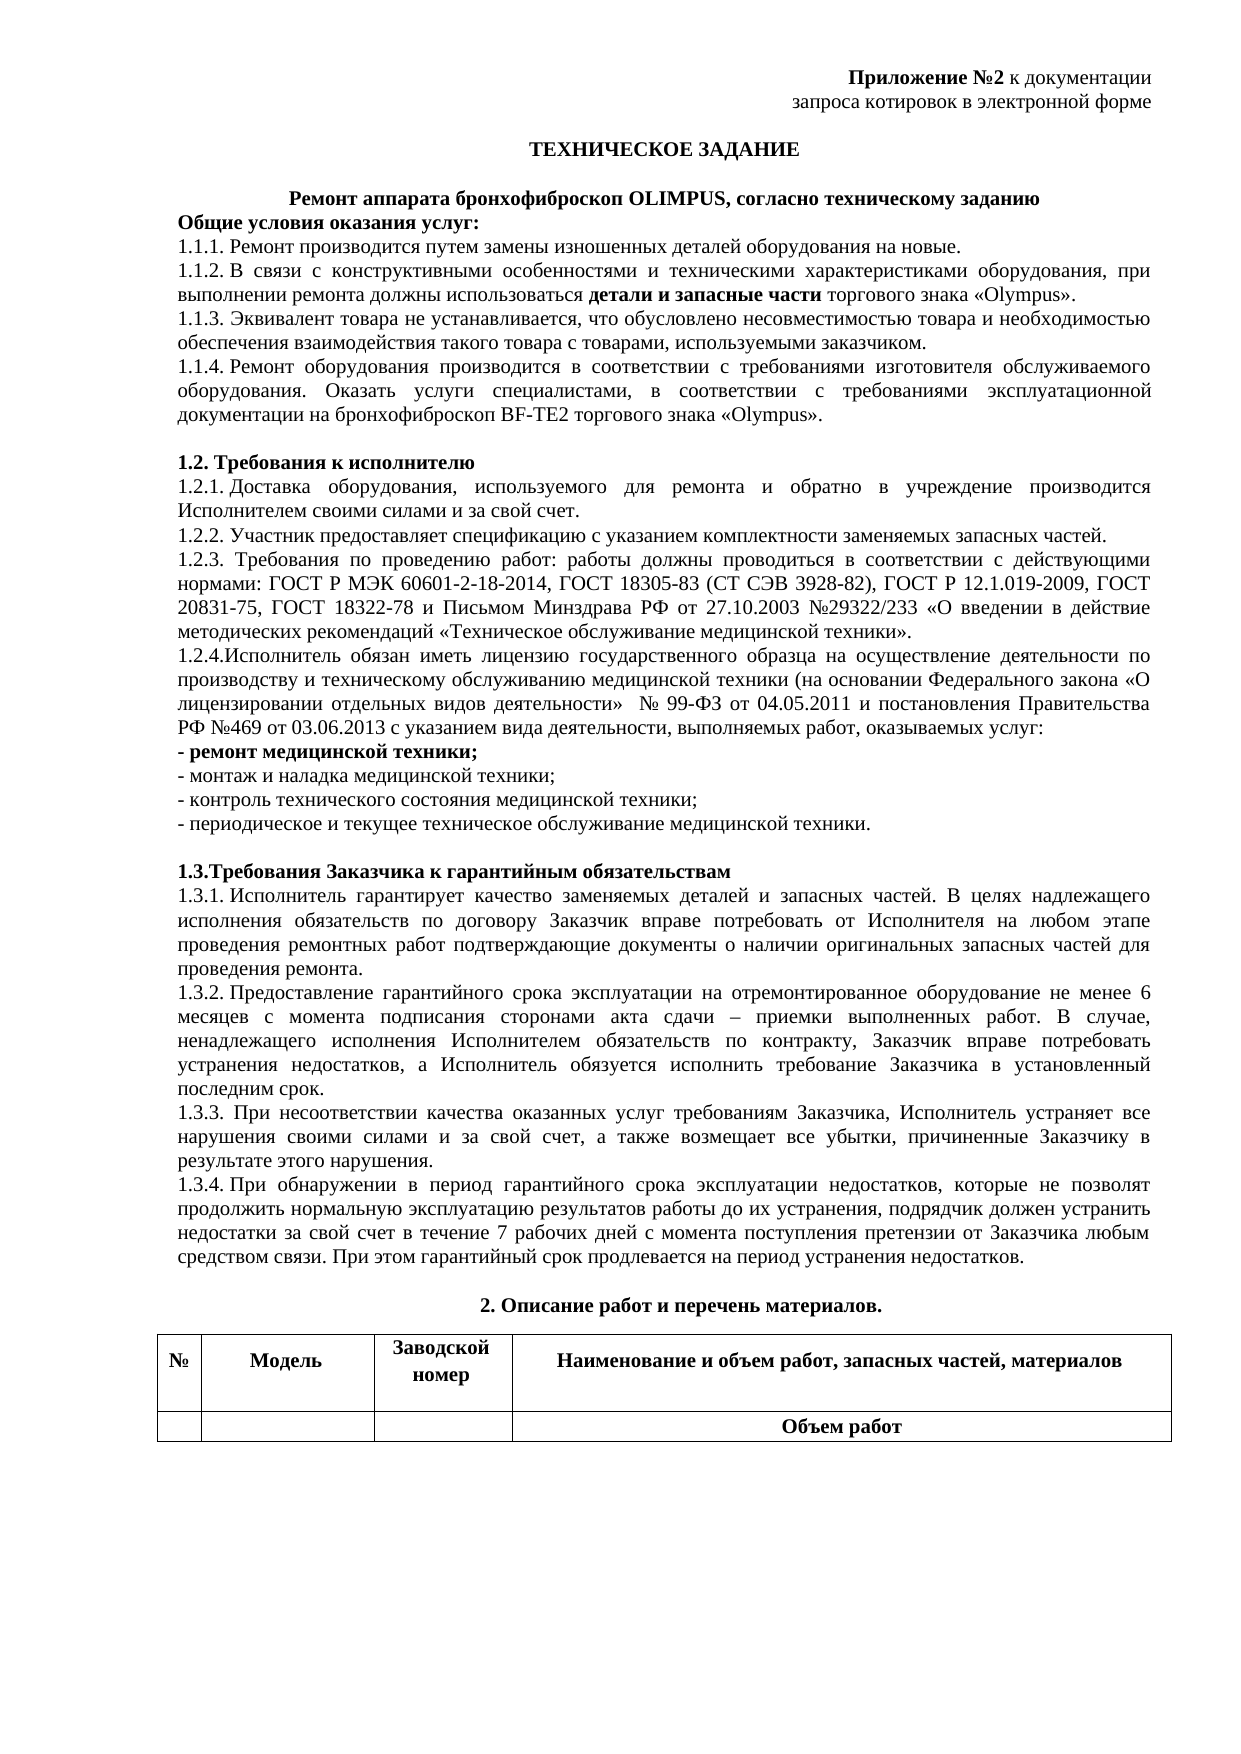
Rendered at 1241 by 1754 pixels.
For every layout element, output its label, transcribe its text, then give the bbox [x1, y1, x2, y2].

table_cell [375, 1412, 512, 1441]
text - периодическое и текущее техническое обслуживание медицинской техники. [177, 811, 1152, 835]
text Приложение №2 к документации [177, 65, 1152, 89]
text 1.3.3. При несоответствии качества оказанных услуг требованиям Заказчика, Исполнитель устраняет все нарушения своими силами и за свой счет, а также возмещает все убытки, причиненные Заказчику в результате этого нарушения. [177, 1100, 1152, 1172]
text 2. Описание работ и перечень материалов. [215, 1293, 1147, 1317]
table_cell [158, 1412, 201, 1441]
table_header Наименование и объем работ, запасных частей, материалов [513, 1335, 1171, 1411]
text 1.3.4. При обнаружении в период гарантийного срока эксплуатации недостатков, которые не позволят продолжить нормальную эксплуатацию результатов работы до их устранения, подрядчик должен устранить недостатки за свой счет в течение 7 рабочих дней с момента поступления претензии от Заказчика любым средством связи. При этом гарантийный срок продлевается на период устранения недостатков. [177, 1172, 1152, 1268]
table_header Модель [202, 1335, 374, 1411]
text 1.1.2. В связи с конструктивными особенностями и техническими характеристиками оборудования, при выполнении ремонта должны использоваться детали и запасные части торгового знака «Olympus». [177, 258, 1152, 306]
text Общие условия оказания услуг: [177, 210, 1152, 234]
text Ремонт аппарата бронхофиброскоп OLIMPUS, согласно техническому заданию [177, 186, 1152, 210]
text 1.2. Требования к исполнителю [177, 450, 1152, 474]
text - контроль технического состояния медицинской техники; [177, 787, 1152, 811]
text 1.2.2. Участник предоставляет спецификацию с указанием комплектности заменяемых запасных частей. [177, 522, 1152, 547]
text 1.1.3. Эквивалент товара не устанавливается, что обусловлено несовместимостью товара и необходимостью обеспечения взаимодействия такого товара с товарами, используемыми заказчиком. [177, 306, 1152, 354]
text - монтаж и наладка медицинской техники; [177, 763, 1152, 787]
text 1.2.4.Исполнитель обязан иметь лицензию государственного образца на осуществление деятельности по производству и техническому обслуживанию медицинской техники (на основании Федерального закона «О лицензировании отдельных видов деятельности» № 99-ФЗ от 04.05.2011 и постановления Правительства РФ №469 от 03.06.2013 с указанием вида деятельности, выполняемых работ, оказываемых услуг: [177, 643, 1152, 739]
table_header № [158, 1335, 201, 1411]
table_cell [202, 1412, 374, 1441]
text 1.3.Требования Заказчика к гарантийным обязательствам [177, 859, 1152, 883]
table_cell Объем работ [513, 1412, 1171, 1441]
text 1.2.1. Доставка оборудования, используемого для ремонта и обратно в учреждение производится Исполнителем своими силами и за свой счет. [177, 474, 1152, 522]
text 1.3.2. Предоставление гарантийного срока эксплуатации на отремонтированное оборудование не менее 6 месяцев с момента подписания сторонами акта сдачи – приемки выполненных работ. В случае, ненадлежащего исполнения Исполнителем обязательств по контракту, Заказчик вправе потребовать устранения недостатков, а Исполнитель обязуется исполнить требование Заказчика в установленный последним срок. [177, 980, 1152, 1100]
text 1.1.4. Ремонт оборудования производится в соответствии с требованиями изготовителя обслуживаемого оборудования. Оказать услуги специалистами, в соответствии с требованиями эксплуатационной документации на бронхофиброскоп BF-TE2 торгового знака «Olympus». [177, 354, 1152, 426]
text - ремонт медицинской техники; [177, 739, 1152, 763]
text ТЕХНИЧЕСКОЕ ЗАДАНИЕ [177, 137, 1152, 161]
text 1.3.1. Исполнитель гарантирует качество заменяемых деталей и запасных частей. В целях надлежащего исполнения обязательств по договору Заказчик вправе потребовать от Исполнителя на любом этапе проведения ремонтных работ подтверждающие документы о наличии оригинальных запасных частей для проведения ремонта. [177, 883, 1152, 980]
text 1.2.3. Требования по проведению работ: работы должны проводиться в соответствии с действующими нормами: ГОСТ Р МЭК 60601-2-18-2014, ГОСТ 18305-83 (СТ СЭВ 3928-82), ГОСТ Р 12.1.019-2009, ГОСТ 20831-75, ГОСТ 18322-78 и Письмом Минздрава РФ от 27.10.2003 №29322/233 «О введении в действие методических рекомендаций «Техническое обслуживание медицинской техники». [177, 547, 1152, 643]
table_header Заводской номер [375, 1335, 512, 1411]
text 1.1.1. Ремонт производится путем замены изношенных деталей оборудования на новые. [177, 234, 1152, 258]
text запроса котировок в электронной форме [177, 89, 1152, 113]
